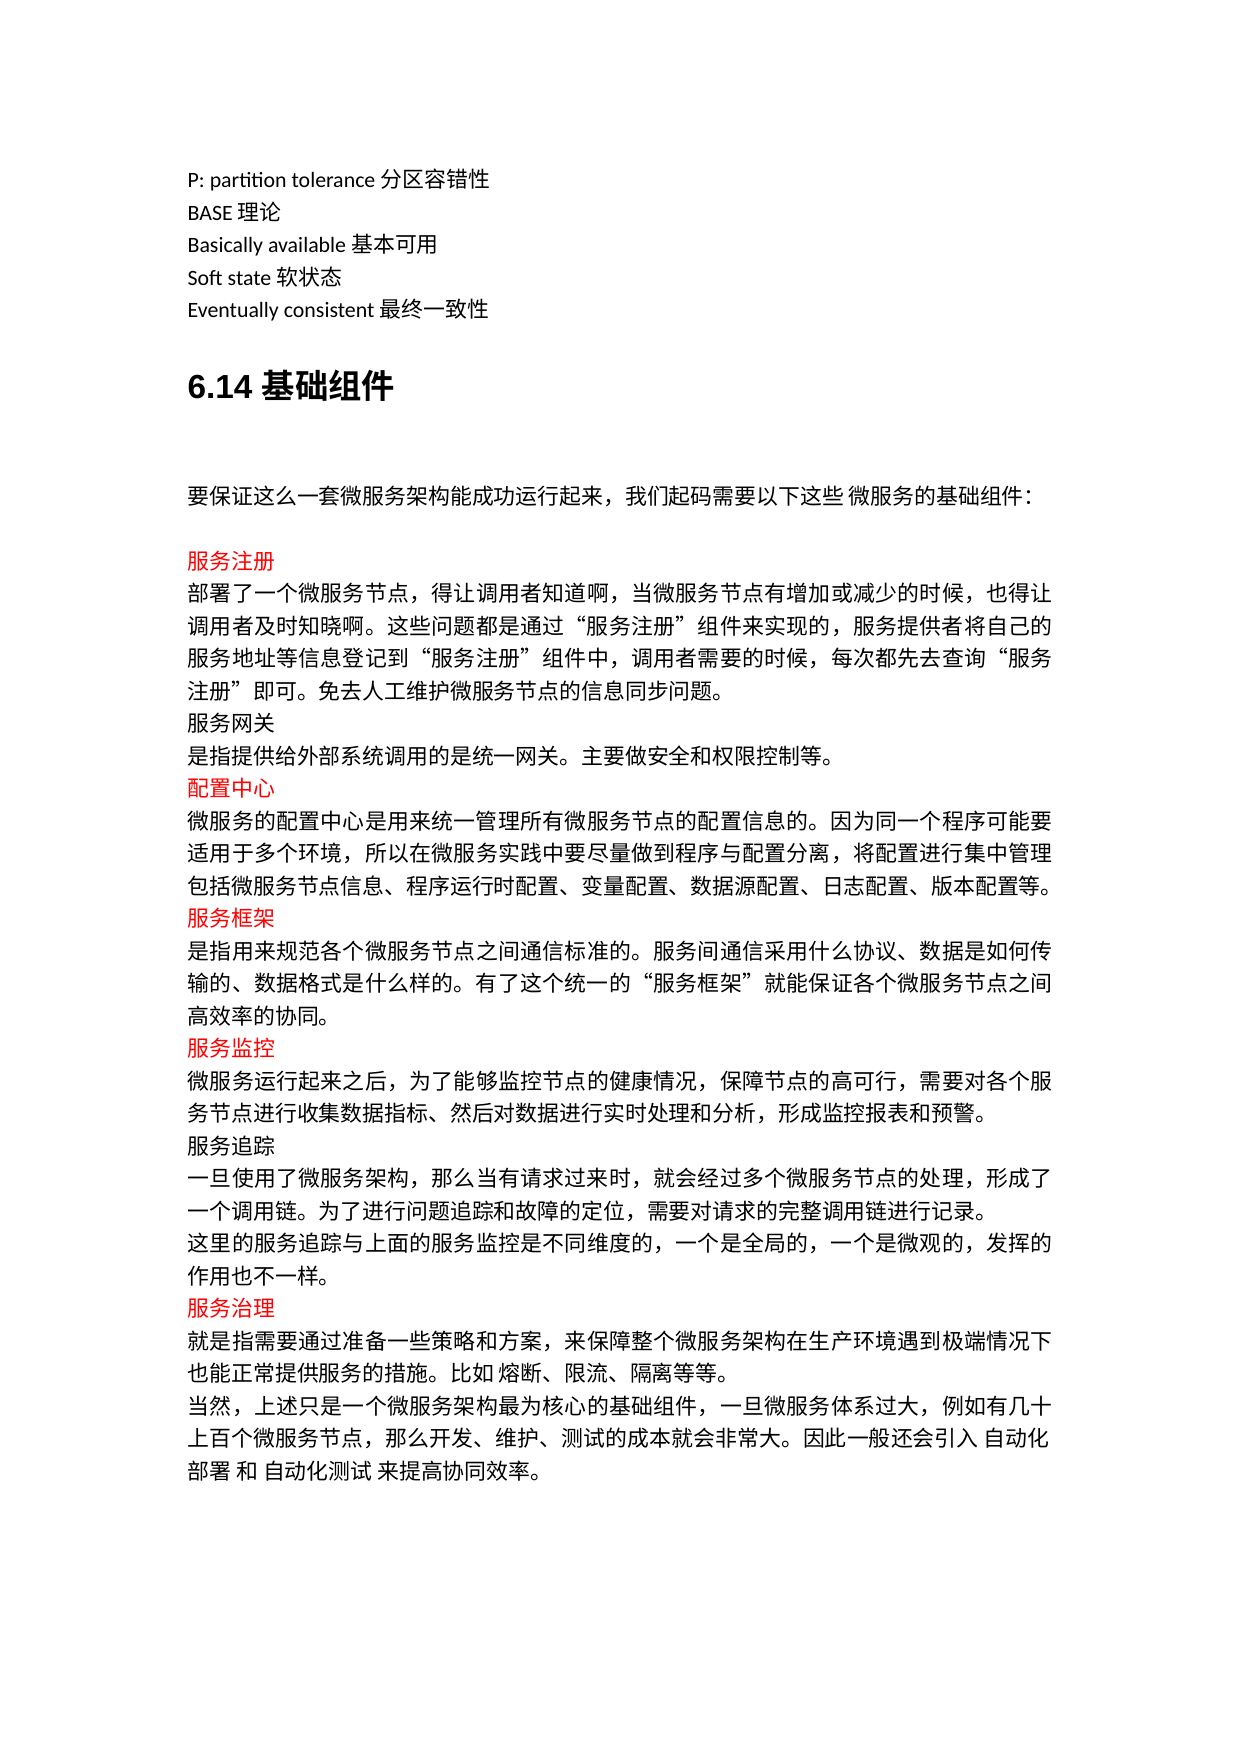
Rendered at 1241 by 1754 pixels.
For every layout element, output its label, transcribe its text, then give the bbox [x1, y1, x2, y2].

text 服务框架 [187, 901, 1053, 933]
subtitle 基础组件 [187, 352, 1053, 417]
text 是指用来规范各个微服务节点之间通信标准的。服务间通信采用什么协议、数据是如何传输的、数据格式是什么样的。有了这个统一的“服务框架”就能保证各个微服务节点之间高效率的协同。 [187, 933, 1053, 1031]
text 服务追踪 [187, 1128, 1053, 1161]
text 是指提供给外部系统调用的是统一网关。主要做安全和权限控制等。 [187, 738, 1053, 771]
text 配置中心 [187, 771, 1053, 803]
text P: partition tolerance 分区容错性 [187, 162, 1053, 194]
text 部署了一个微服务节点，得让调用者知道啊，当微服务节点有增加或减少的时候，也得让调用者及时知晓啊。这些问题都是通过“服务注册”组件来实现的，服务提供者将自己的服务地址等信息登记到“服务注册”组件中，调用者需要的时候，每次都先去查询“服务注册”即可。免去人工维护微服务节点的信息同步问题。 [187, 576, 1053, 706]
text 微服务的配置中心是用来统一管理所有微服务节点的配置信息的。因为同一个程序可能要适用于多个环境，所以在微服务实践中要尽量做到程序与配置分离，将配置进行集中管理。包括微服务节点信息、程序运行时配置、变量配置、数据源配置、日志配置、版本配置等。 [187, 803, 1053, 901]
text Eventually consistent 最终一致性 [187, 292, 1053, 324]
text Soft state 软状态 [187, 259, 1053, 292]
text 就是指需要通过准备一些策略和方案，来保障整个微服务架构在生产环境遇到极端情况下也能正常提供服务的措施。比如 熔断、限流、隔离等等。 [187, 1323, 1053, 1388]
text 微服务运行起来之后，为了能够监控节点的健康情况，保障节点的高可行，需要对各个服务节点进行收集数据指标、然后对数据进行实时处理和分析，形成监控报表和预警。 [187, 1063, 1053, 1128]
text 当然，上述只是一个微服务架构最为核心的基础组件，一旦微服务体系过大，例如有几十上百个微服务节点，那么开发、维护、测试的成本就会非常大。因此一般还会引入 自动化部署 和 自动化测试 来提高协同效率。 [187, 1388, 1053, 1486]
text 服务监控 [187, 1031, 1053, 1063]
text 服务网关 [187, 706, 1053, 738]
text 服务注册 [187, 543, 1053, 576]
text 服务治理 [187, 1291, 1053, 1323]
text 要保证这么一套微服务架构能成功运行起来，我们起码需要以下这些 微服务的基础组件： [187, 478, 1053, 511]
text Basically available 基本可用 [187, 227, 1053, 259]
text 一旦使用了微服务架构，那么当有请求过来时，就会经过多个微服务节点的处理，形成了一个调用链。为了进行问题追踪和故障的定位，需要对请求的完整调用链进行记录。 [187, 1161, 1053, 1226]
text 这里的服务追踪与上面的服务监控是不同维度的，一个是全局的，一个是微观的，发挥的作用也不一样。 [187, 1226, 1053, 1291]
text BASE理论 [187, 194, 1053, 227]
